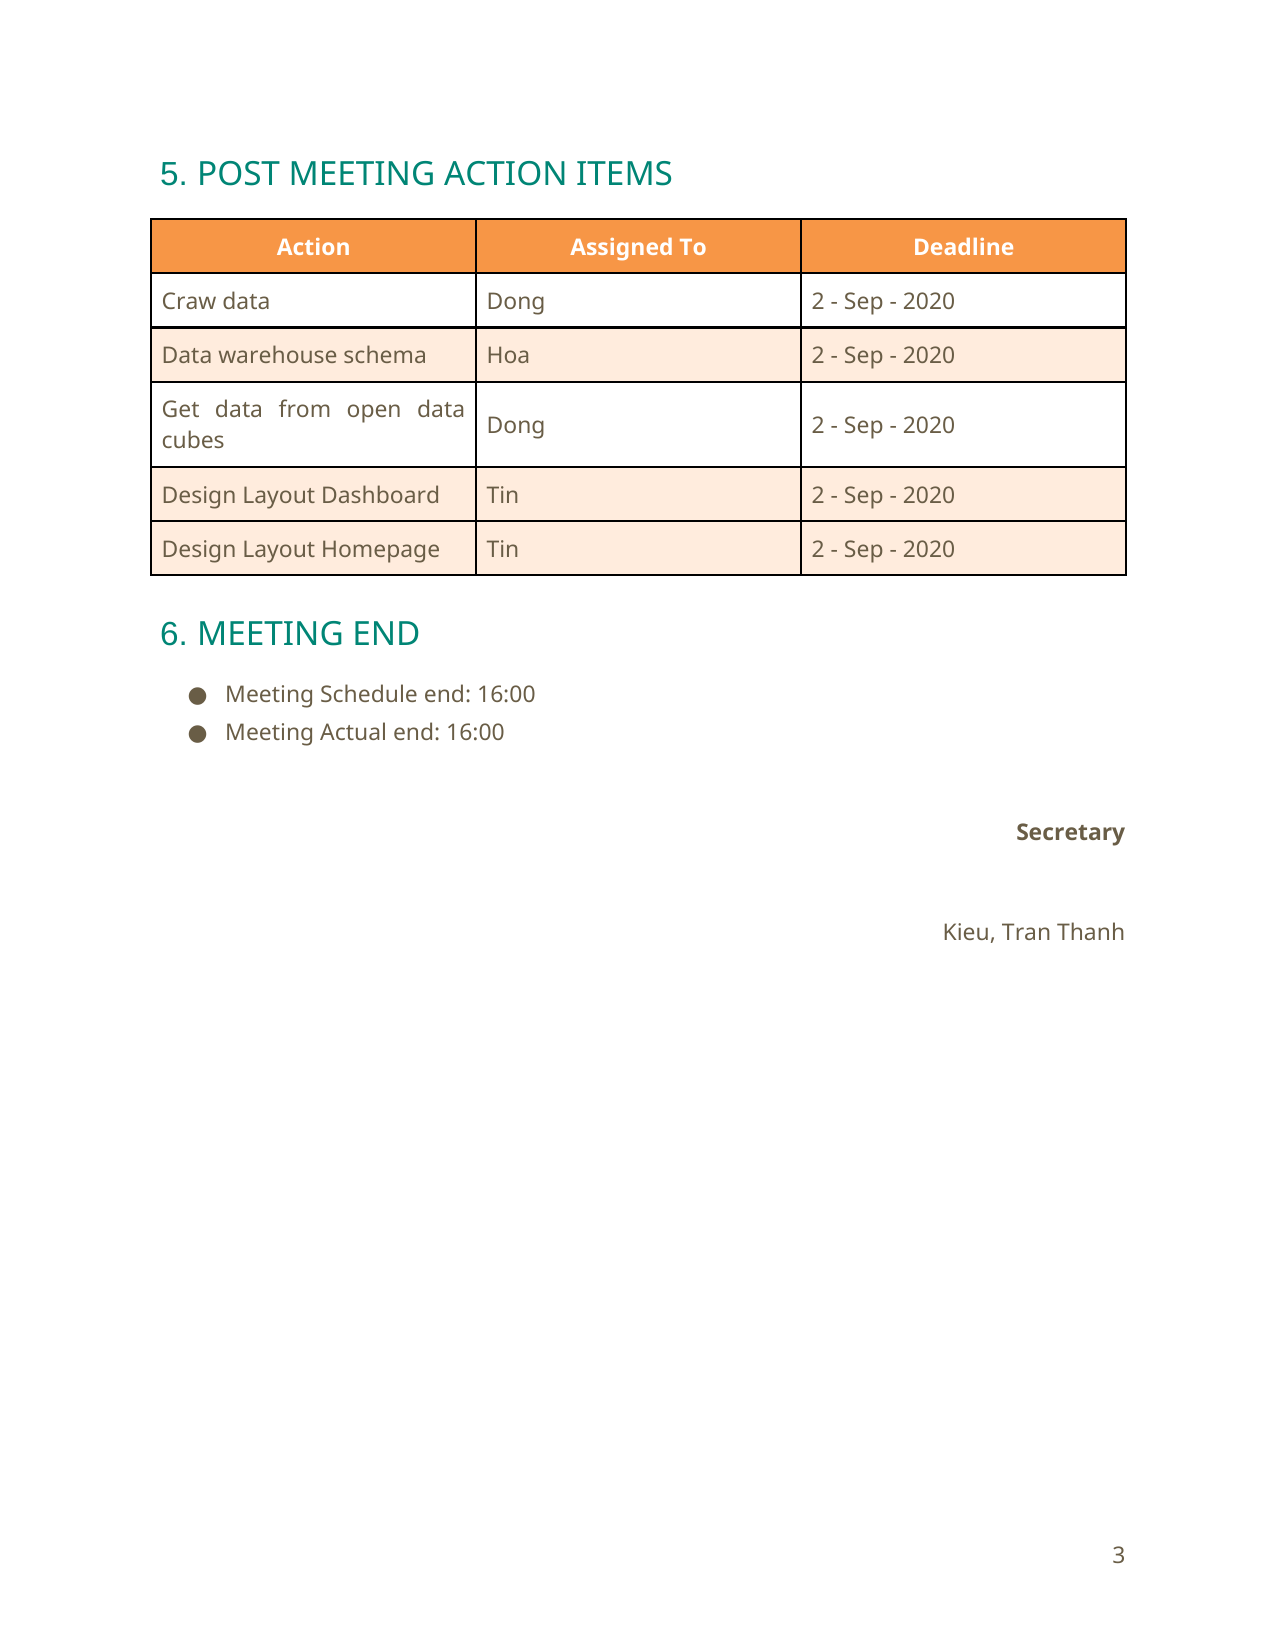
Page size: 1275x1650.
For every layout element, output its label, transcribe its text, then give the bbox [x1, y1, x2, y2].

table_header Action [152, 220, 475, 272]
table_cell Tin [477, 468, 800, 520]
list Meeting Actual end: 16:00 [187, 715, 1125, 747]
table_cell 2 - Sep - 2020 [802, 383, 1125, 466]
table_cell Dong [477, 274, 800, 326]
text Kieu, Tran Thanh [150, 915, 1125, 947]
list Meeting Schedule end: 16:00 [187, 678, 1125, 709]
table_cell 2 - Sep - 2020 [802, 329, 1125, 381]
table_header Assigned To [477, 220, 800, 272]
table_cell 2 - Sep - 2020 [802, 522, 1125, 574]
table_cell Hoa [477, 329, 800, 381]
table_cell Data warehouse schema [152, 329, 475, 381]
table_cell Get data from open data cubes [152, 383, 475, 466]
table_cell 2 - Sep - 2020 [802, 468, 1125, 520]
table_cell Craw data [152, 274, 475, 326]
table_cell Tin [477, 522, 800, 574]
table_cell Dong [477, 383, 800, 466]
table_header Deadline [802, 220, 1125, 272]
table_cell Design Layout Homepage [152, 522, 475, 574]
table_cell Design Layout Dashboard [152, 468, 475, 520]
text Secretary [150, 815, 1125, 847]
table_cell 2 - Sep - 2020 [802, 274, 1125, 326]
subtitle MEETING END [187, 610, 1125, 655]
subtitle POST MEETING ACTION ITEMS [187, 150, 1125, 195]
